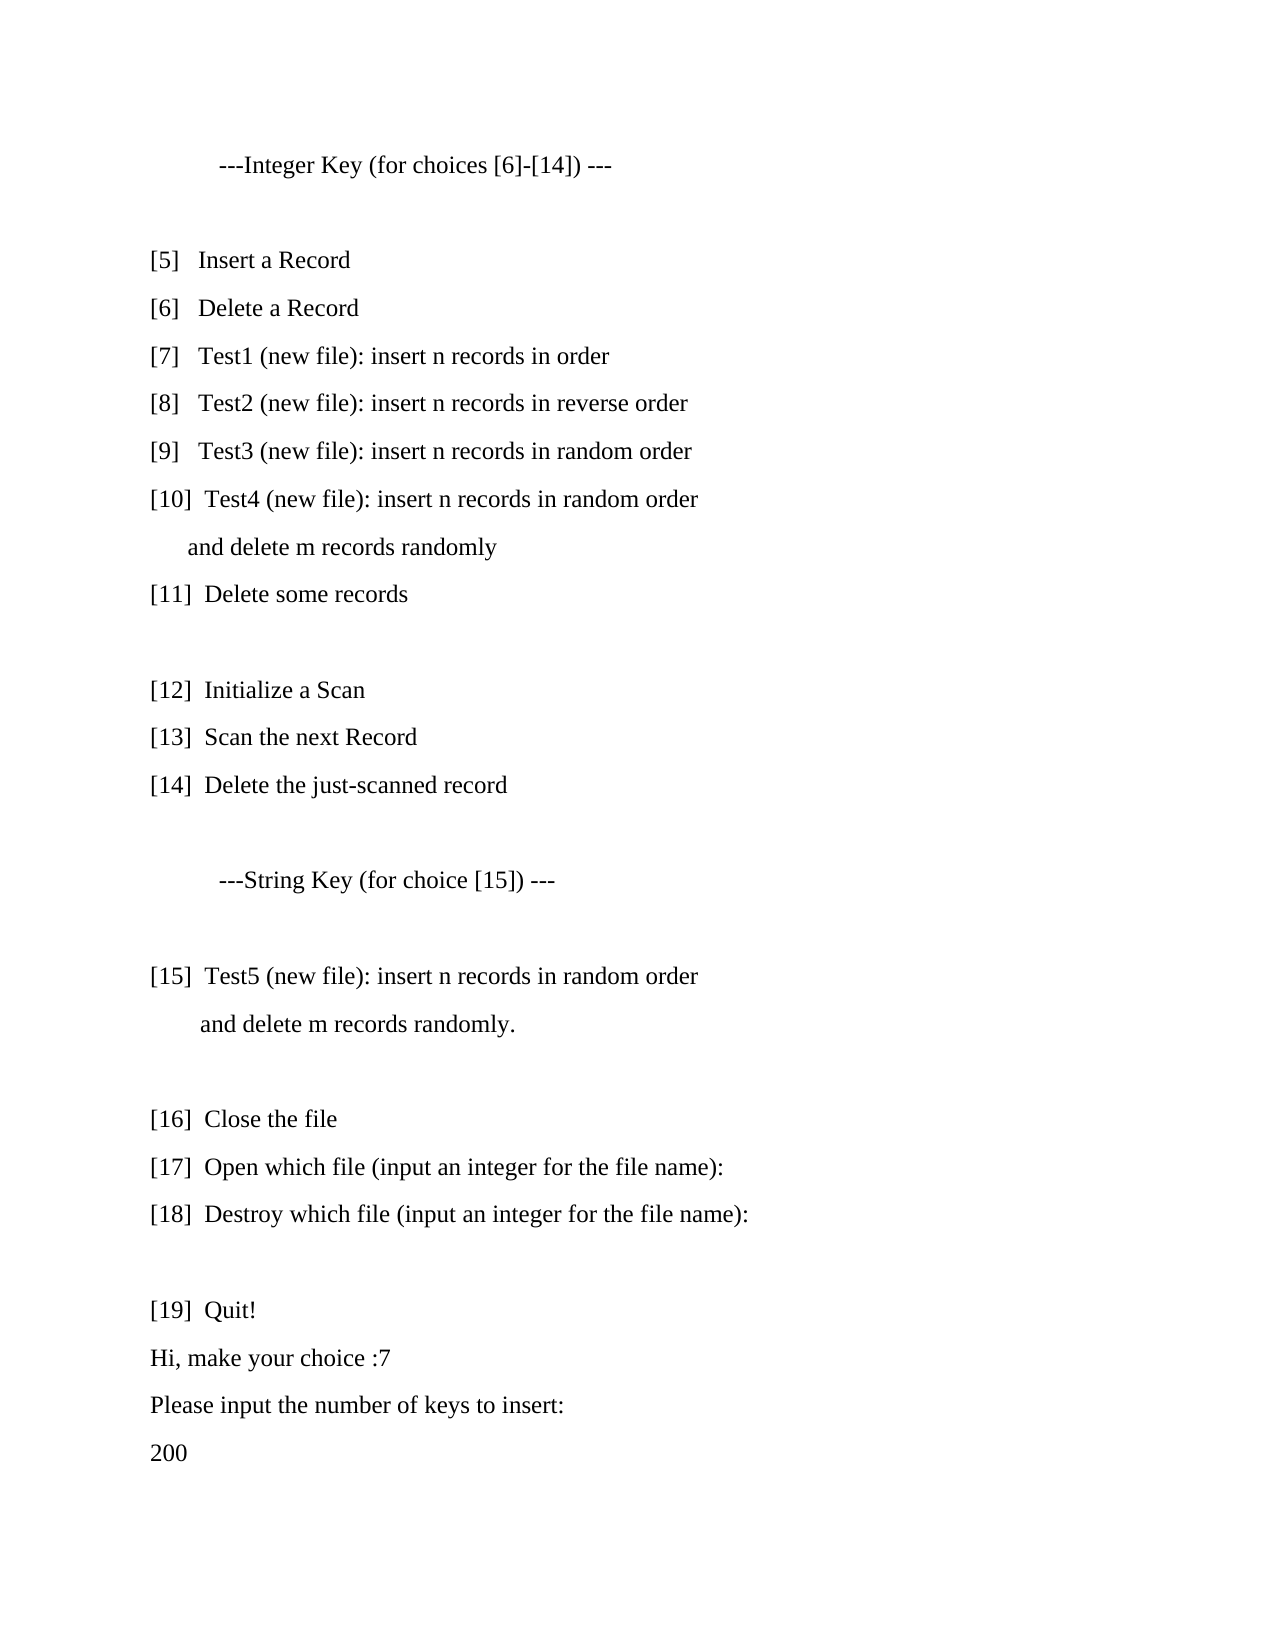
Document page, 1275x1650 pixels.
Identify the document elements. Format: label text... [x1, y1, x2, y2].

text and delete m records randomly. [150, 1009, 1125, 1037]
text ---Integer Key (for choices [6]-[14]) --- [150, 150, 1125, 179]
text [15] Test5 (new file): insert n records in random order [150, 961, 1125, 990]
text [5] Insert a Record [150, 245, 1125, 274]
text [11] Delete some records [150, 579, 1125, 608]
text [16] Close the file [150, 1104, 1125, 1133]
text [18] Destroy which file (input an integer for the file name): [150, 1199, 1125, 1228]
text [7] Test1 (new file): insert n records in order [150, 341, 1125, 369]
text [6] Delete a Record [150, 293, 1125, 322]
text [19] Quit! [150, 1295, 1125, 1324]
text Please input the number of keys to insert: [150, 1390, 1125, 1419]
text ---String Key (for choice [15]) --- [150, 866, 1125, 894]
text and delete m records randomly [150, 532, 1125, 560]
text [10] Test4 (new file): insert n records in random order [150, 484, 1125, 513]
text [12] Initialize a Scan [150, 675, 1125, 703]
text [13] Scan the next Record [150, 722, 1125, 751]
text Hi, make your choice :7 [150, 1343, 1125, 1371]
text 200 [150, 1438, 1125, 1467]
text [14] Delete the just-scanned record [150, 770, 1125, 799]
text [9] Test3 (new file): insert n records in random order [150, 436, 1125, 465]
text [8] Test2 (new file): insert n records in reverse order [150, 388, 1125, 417]
text [17] Open which file (input an integer for the file name): [150, 1152, 1125, 1181]
